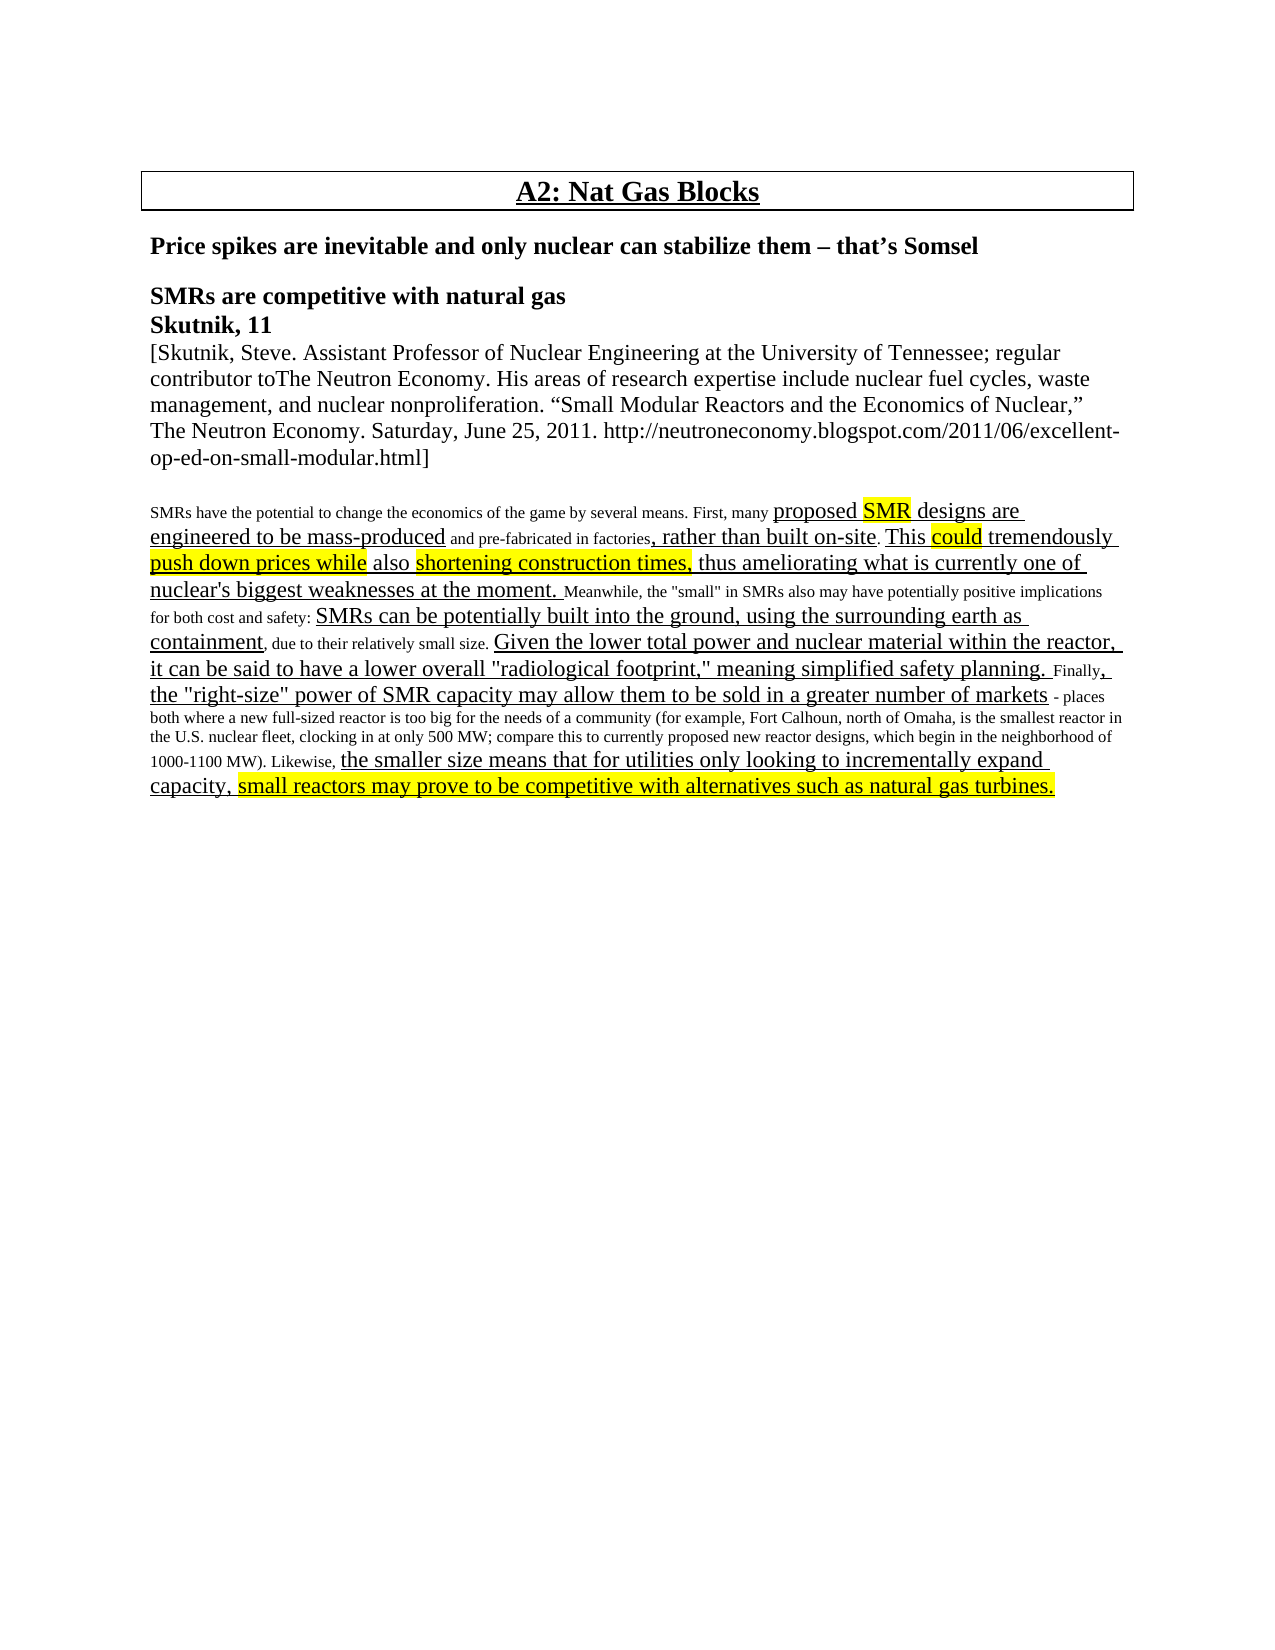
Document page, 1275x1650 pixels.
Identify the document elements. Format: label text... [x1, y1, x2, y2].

subtitle A2: Nat Gas Blocks [142, 172, 1133, 209]
text [Skutnik, Steve. Assistant Professor of Nuclear Engineering at the University of Tennessee; regular contributor toThe Neutron Economy. His areas of research expertise include nuclear fuel cycles, waste management, and nuclear nonproliferation. “Small Modular Reactors and the Economics of Nuclear,” The Neutron Economy. Saturday, June 25, 2011. http://neutroneconomy.blogspot.com/2011/06/excellent-op-ed-on-small-modular.html] [150, 338, 1125, 470]
text SMRs have the potential to change the economics of the game by several means. First, many proposed SMR designs are engineered to be mass-produced and pre-fabricated in factories, rather than built on-site. This could tremendously push down prices while also shortening construction times, thus ameliorating what is currently one of nuclear's biggest weaknesses at the moment. Meanwhile, the "small" in SMRs also may have potentially positive implications for both cost and safety: SMRs can be potentially built into the ground, using the surrounding earth as containment, due to their relatively small size. Given the lower total power and nuclear material within the reactor, it can be said to have a lower overall "radiological footprint," meaning simplified safety planning. Finally, the "right-size" power of SMR capacity may allow them to be sold in a greater number of markets - places both where a new full-sized reactor is too big for the needs of a community (for example, Fort Calhoun, north of Omaha, is the smallest reactor in the U.S. nuclear fleet, clocking in at only 500 MW; compare this to currently proposed new reactor designs, which begin in the neighborhood of 1000-1100 MW). Likewise, the smaller size means that for utilities only looking to incrementally expand capacity, small reactors may prove to be competitive with alternatives such as natural gas turbines. [150, 497, 1125, 798]
subtitle Price spikes are inevitable and only nuclear can stabilize them – that’s Somsel [150, 231, 1125, 260]
subtitle SMRs are competitive with natural gas [150, 281, 1125, 310]
text Skutnik, 11 [150, 310, 1125, 338]
